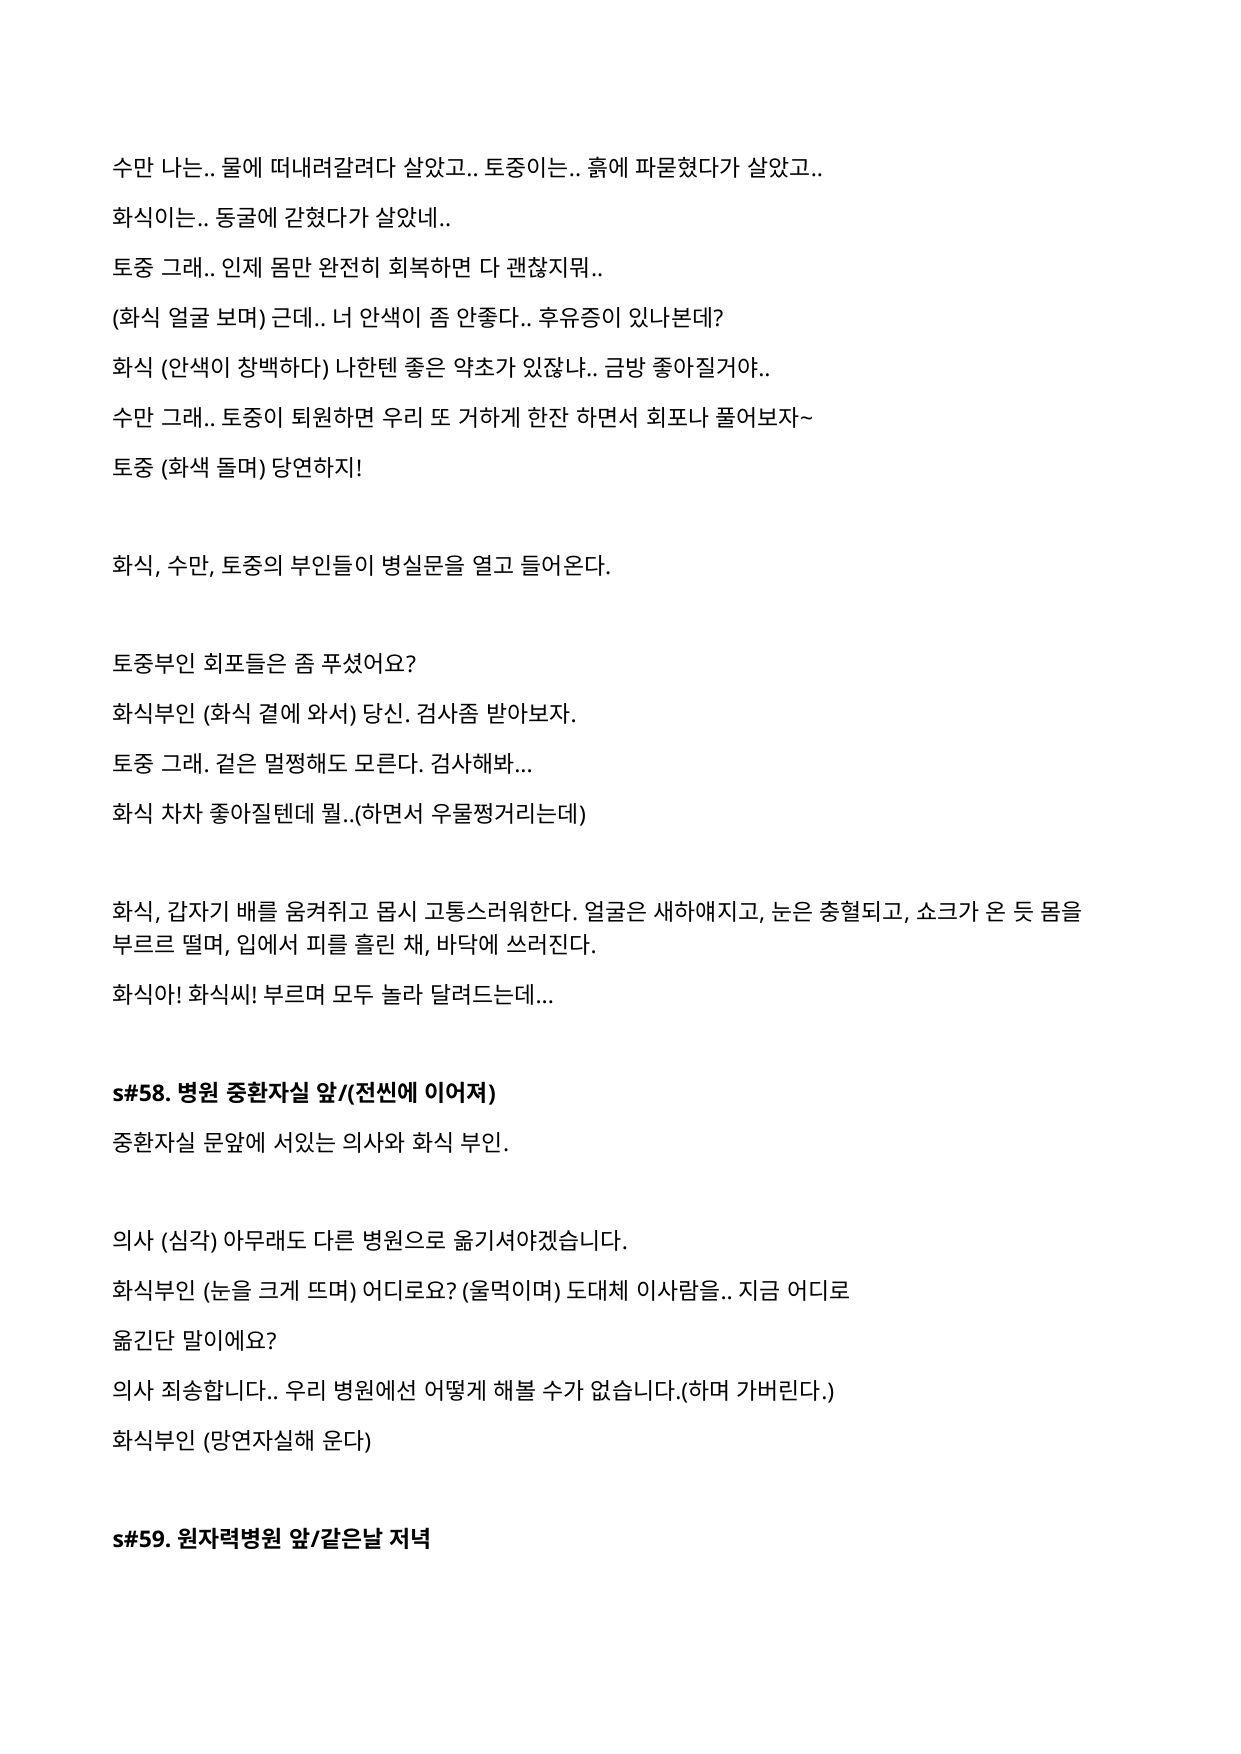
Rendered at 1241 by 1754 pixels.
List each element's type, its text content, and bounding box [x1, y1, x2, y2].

text 의사 죄송합니다.. 우리 병원에선 어떻게 해볼 수가 없습니다.(하며 가버린다.) [112, 1373, 1128, 1406]
text s#58. 병원 중환자실 앞/(전씬에 이어져) [112, 1075, 1128, 1108]
text (화식 얼굴 보며) 근데.. 너 안색이 좀 안좋다.. 후유증이 있나본데? [112, 300, 1128, 333]
text 토중 그래. 겉은 멀쩡해도 모른다. 검사해봐... [112, 746, 1128, 779]
text 화식부인 (화식 곁에 와서) 당신. 검사좀 받아보자. [112, 696, 1128, 729]
text 화식 차차 좋아질텐데 뭘..(하면서 우물쩡거리는데) [112, 796, 1128, 829]
text 중환자실 문앞에 서있는 의사와 화식 부인. [112, 1125, 1128, 1158]
text s#59. 원자력병원 앞/같은날 저녁 [112, 1521, 1128, 1554]
text 토중 그래.. 인제 몸만 완전히 회복하면 다 괜찮지뭐.. [112, 250, 1128, 283]
text 의사 (심각) 아무래도 다른 병원으로 옮기셔야겠습니다. [112, 1223, 1128, 1256]
text 화식, 갑자기 배를 움켜쥐고 몹시 고통스러워한다. 얼굴은 새하얘지고, 눈은 충혈되고, 쇼크가 온 듯 몸을 부르르 떨며, 입에서 피를 흘린 채, 바닥에 쓰러진다. [112, 894, 1128, 960]
text 옮긴단 말이에요? [112, 1323, 1128, 1356]
text 토중부인 회포들은 좀 푸셨어요? [112, 646, 1128, 679]
text 토중 (화색 돌며) 당연하지! [112, 450, 1128, 483]
text 화식 (안색이 창백하다) 나한텐 좋은 약초가 있잖냐.. 금방 좋아질거야.. [112, 350, 1128, 383]
text 수만 그래.. 토중이 퇴원하면 우리 또 거하게 한잔 하면서 회포나 풀어보자~ [112, 400, 1128, 433]
text 화식아! 화식씨! 부르며 모두 놀라 달려드는데... [112, 977, 1128, 1010]
text 화식부인 (망연자실해 운다) [112, 1423, 1128, 1456]
text 화식부인 (눈을 크게 뜨며) 어디로요? (울먹이며) 도대체 이사람을.. 지금 어디로 [112, 1273, 1128, 1306]
text 화식이는.. 동굴에 갇혔다가 살았네.. [112, 200, 1128, 233]
text 수만 나는.. 물에 떠내려갈려다 살았고.. 토중이는.. 흙에 파묻혔다가 살았고.. [112, 150, 1128, 183]
text 화식, 수만, 토중의 부인들이 병실문을 열고 들어온다. [112, 548, 1128, 581]
